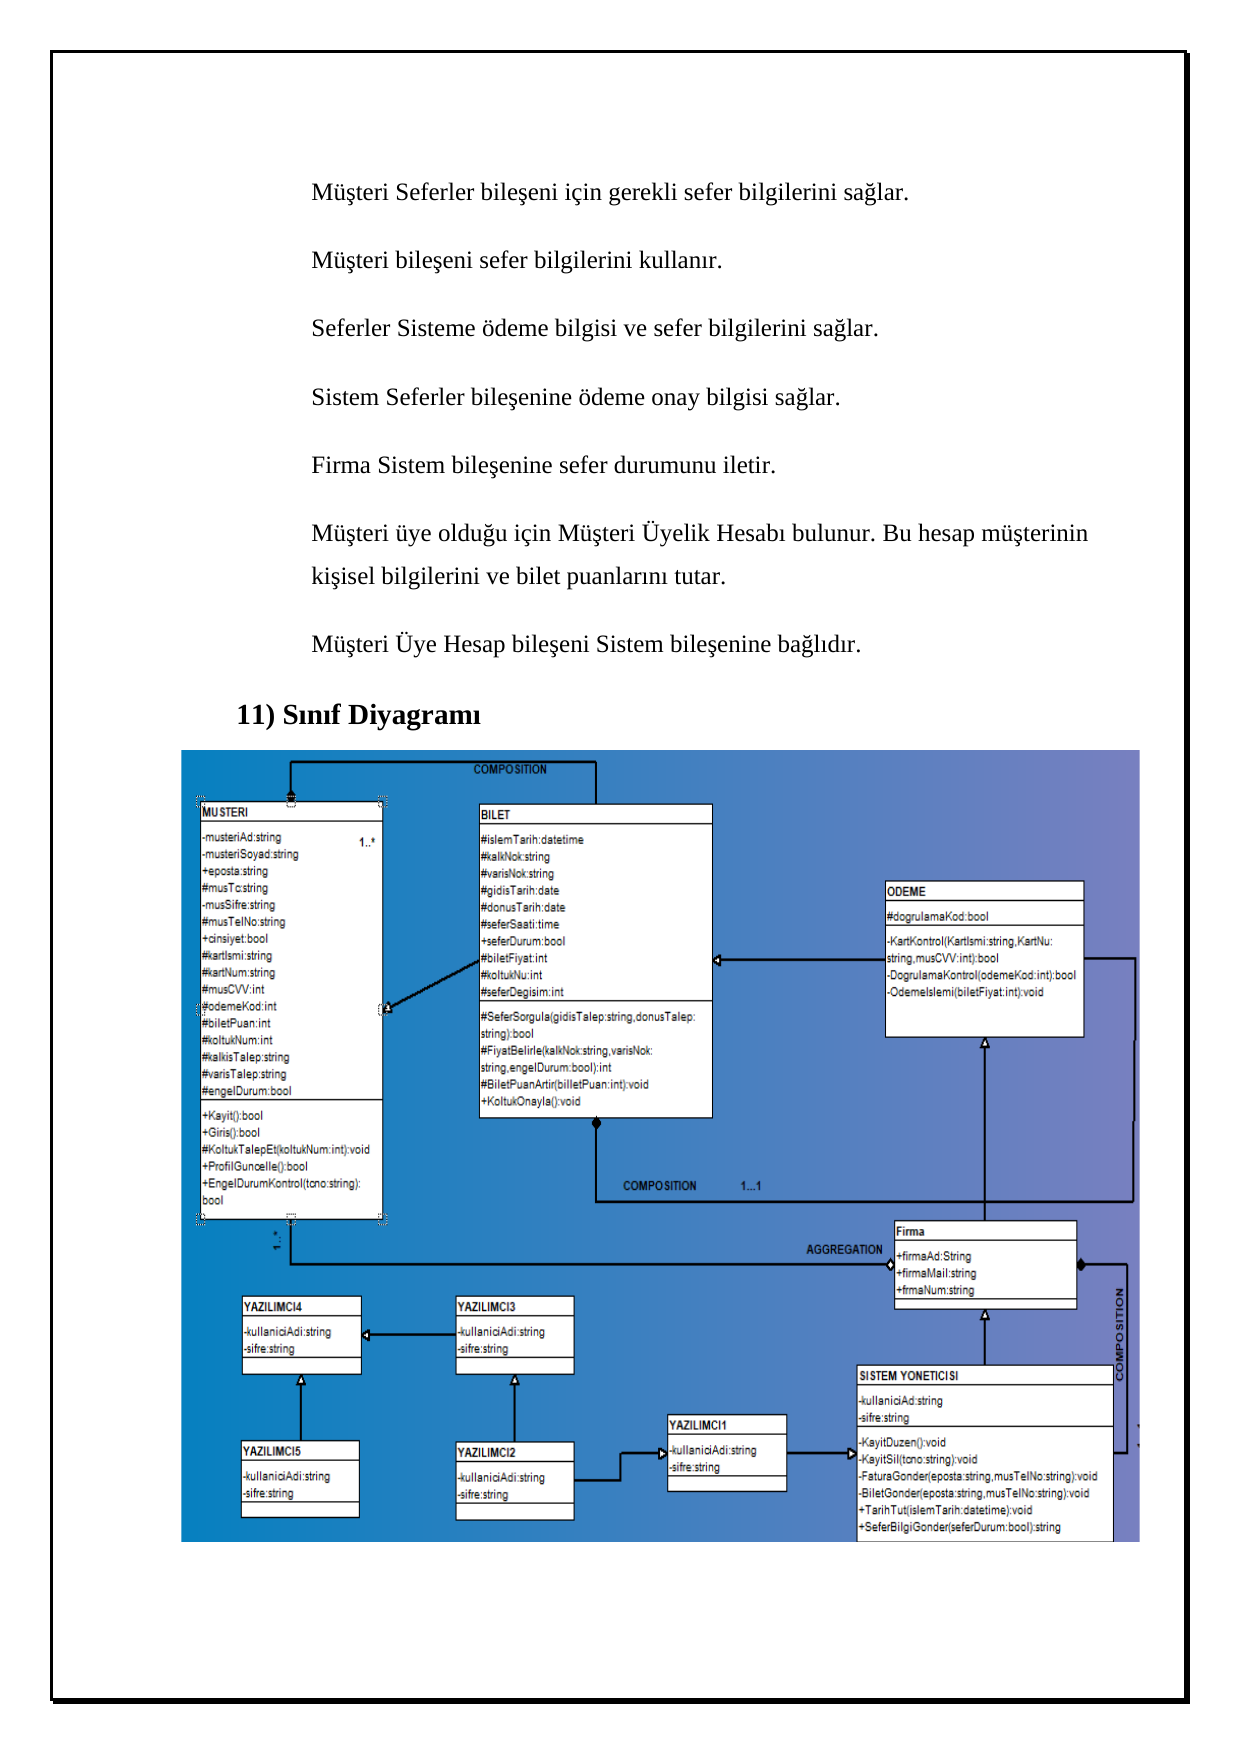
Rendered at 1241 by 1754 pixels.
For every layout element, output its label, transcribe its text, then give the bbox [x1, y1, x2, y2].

list Müşteri Seferler bileşeni için gerekli sefer bilgilerini sağlar. [274, 177, 1089, 206]
list Firma Sistem bileşenine sefer durumunu iletir. [274, 450, 1089, 478]
list Seferler Sisteme ödeme bilgisi ve sefer bilgilerini sağlar. [274, 313, 1089, 342]
list Sistem Seferler bileşenine ödeme onay bilgisi sağlar. [274, 382, 1089, 410]
list Müşteri bileşeni sefer bilgilerini kullanır. [274, 245, 1089, 274]
picture [422, 750, 1143, 1540]
text 11) Sınıf Diyagramı [236, 697, 1089, 731]
list Müşteri Üye Hesap bileşeni Sistem bileşenine bağlıdır. [274, 629, 1089, 658]
list Müşteri üye olduğu için Müşteri Üyelik Hesabı bulunur. Bu hesap müşterinin kişisel bilgilerini ve bilet puanlarını tutar. [274, 518, 1089, 590]
